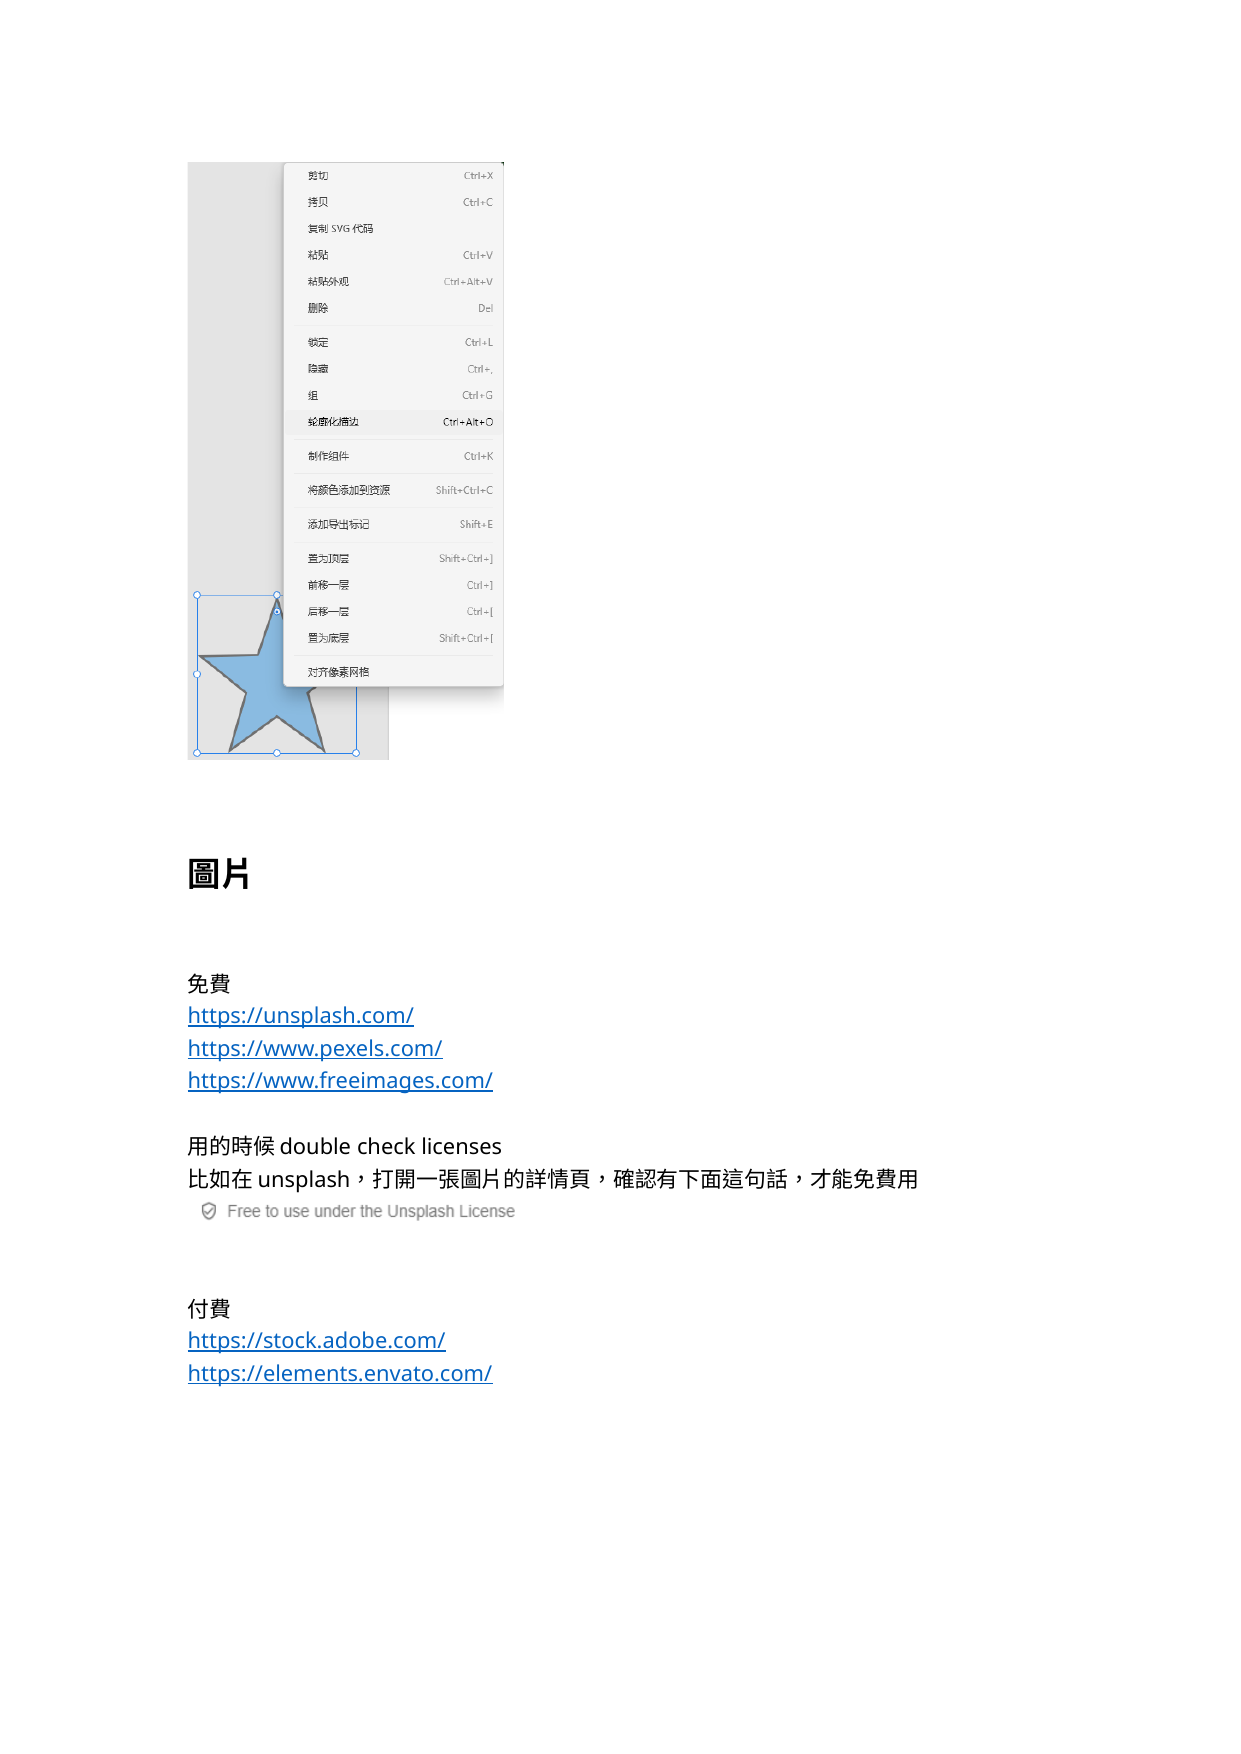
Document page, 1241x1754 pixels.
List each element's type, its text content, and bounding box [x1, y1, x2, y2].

picture [187, 162, 504, 760]
text https://stock.adobe.com/ [187, 1324, 1053, 1356]
text 付費 [187, 1291, 1053, 1324]
text 用的時候double check licenses [187, 1129, 1053, 1161]
text https://www.pexels.com/ [187, 1031, 1053, 1064]
text https://elements.envato.com/ [187, 1356, 1053, 1389]
picture [187, 1193, 538, 1234]
text 比如在unsplash，打開一張圖片的詳情頁，確認有下面這句話，才能免費用 [187, 1161, 1053, 1194]
text https://www.freeimages.com/ [187, 1064, 1053, 1096]
text https://unsplash.com/ [187, 999, 1053, 1031]
subtitle 圖片 [187, 839, 1053, 904]
text 免費 [187, 966, 1053, 999]
